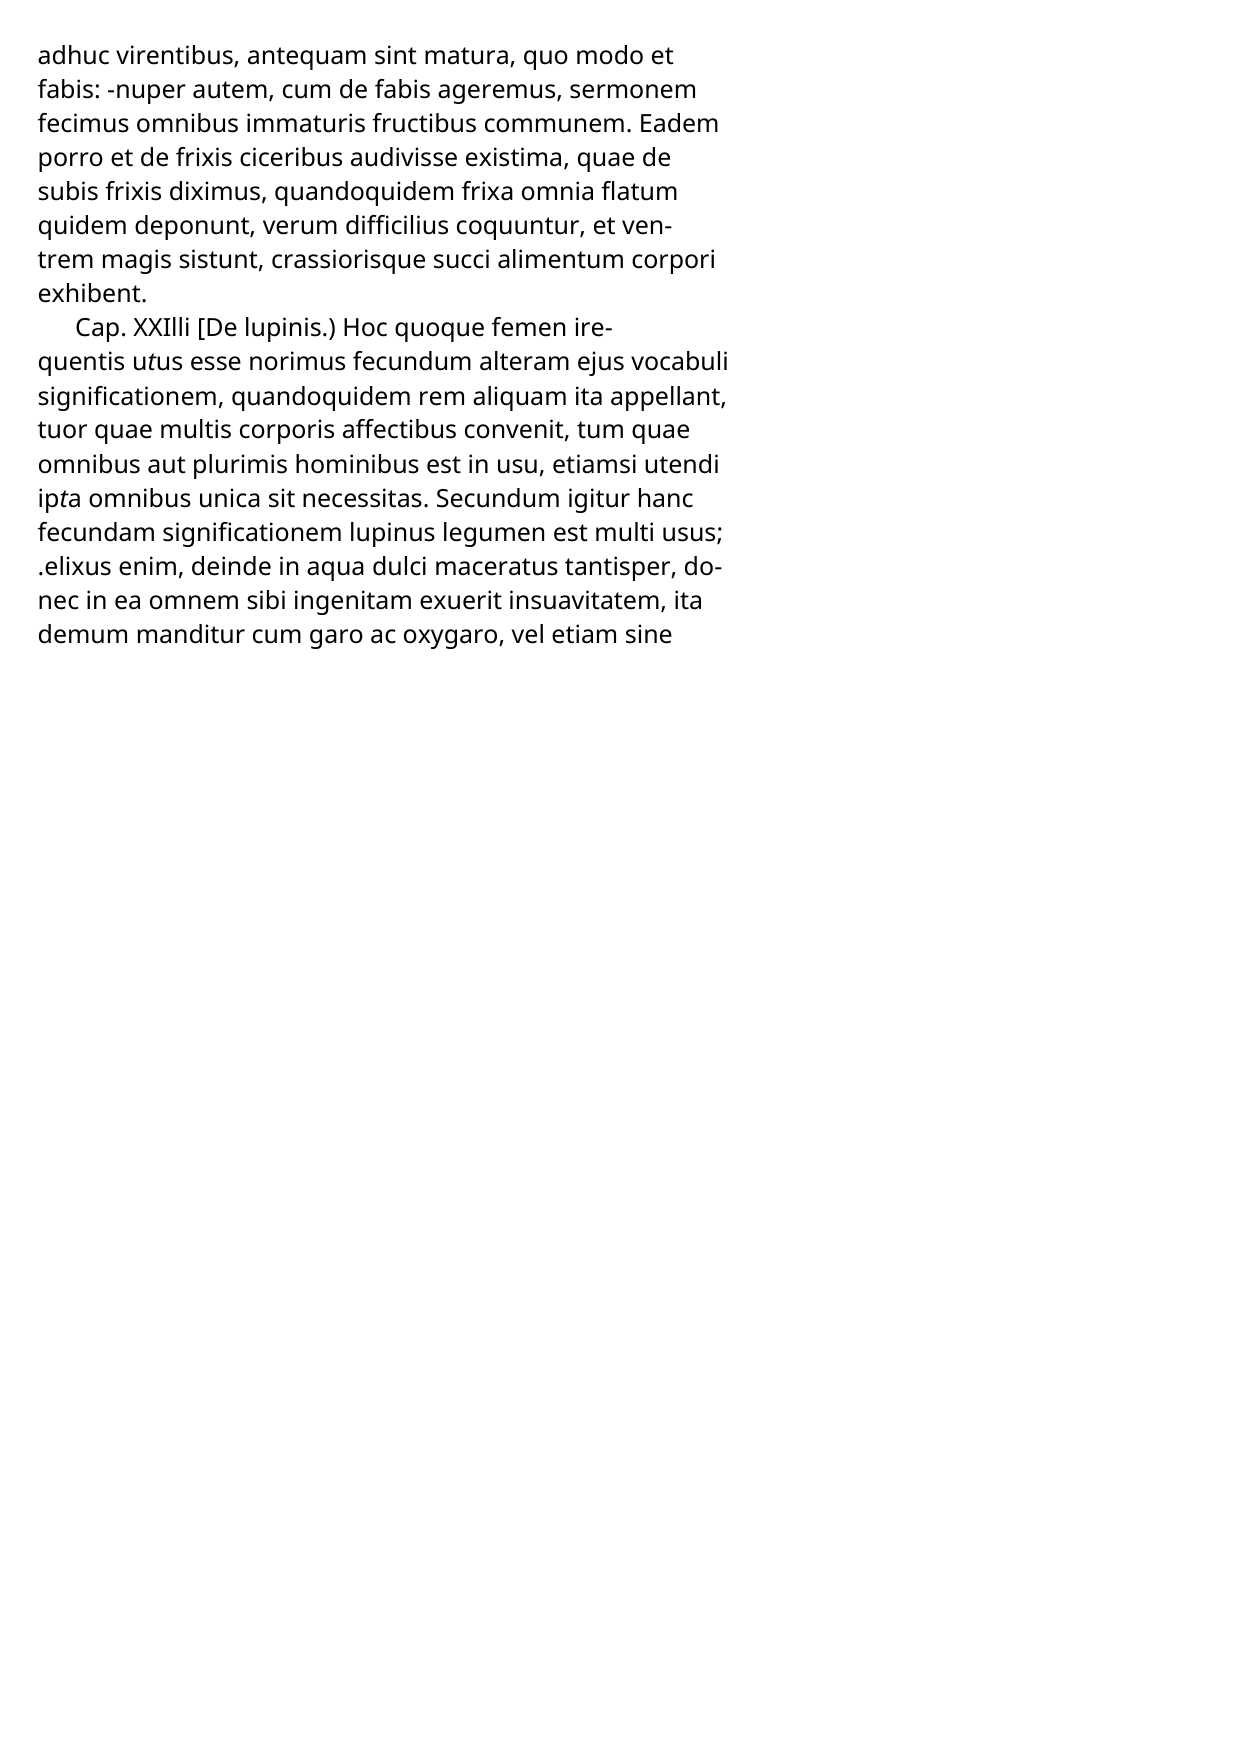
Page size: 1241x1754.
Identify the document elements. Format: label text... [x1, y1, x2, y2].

text adhuc virentibus, antequam sint matura, quo modo et fabis: -nuper autem, cum de fabis ageremus, sermonem fecimus omnibus immaturis fructibus communem. Eadem porro et de frixis ciceribus audivisse existima, quae de subis frixis diximus, quandoquidem frixa omnia flatum quidem deponunt, verum difficilius coquuntur, et ven- trem magis sistunt, crassiorisque succi alimentum corpori exhibent. [37, 37, 1203, 310]
text Cap. XXIlli [De lupinis.) Hoc quoque femen ire- quentis utus esse norimus fecundum alteram ejus vocabuli significationem, quandoquidem rem aliquam ita appellant, tuor quae multis corporis affectibus convenit, tum quae omnibus aut plurimis hominibus est in usu, etiamsi utendi ipta omnibus unica sit necessitas. Secundum igitur hanc fecundam significationem lupinus legumen est multi usus; .elixus enim, deinde in aqua dulci maceratus tantisper, do- nec in ea omnem sibi ingenitam exuerit insuavitatem, ita demum manditur cum garo ac oxygaro, vel etiam sine [37, 310, 1203, 651]
